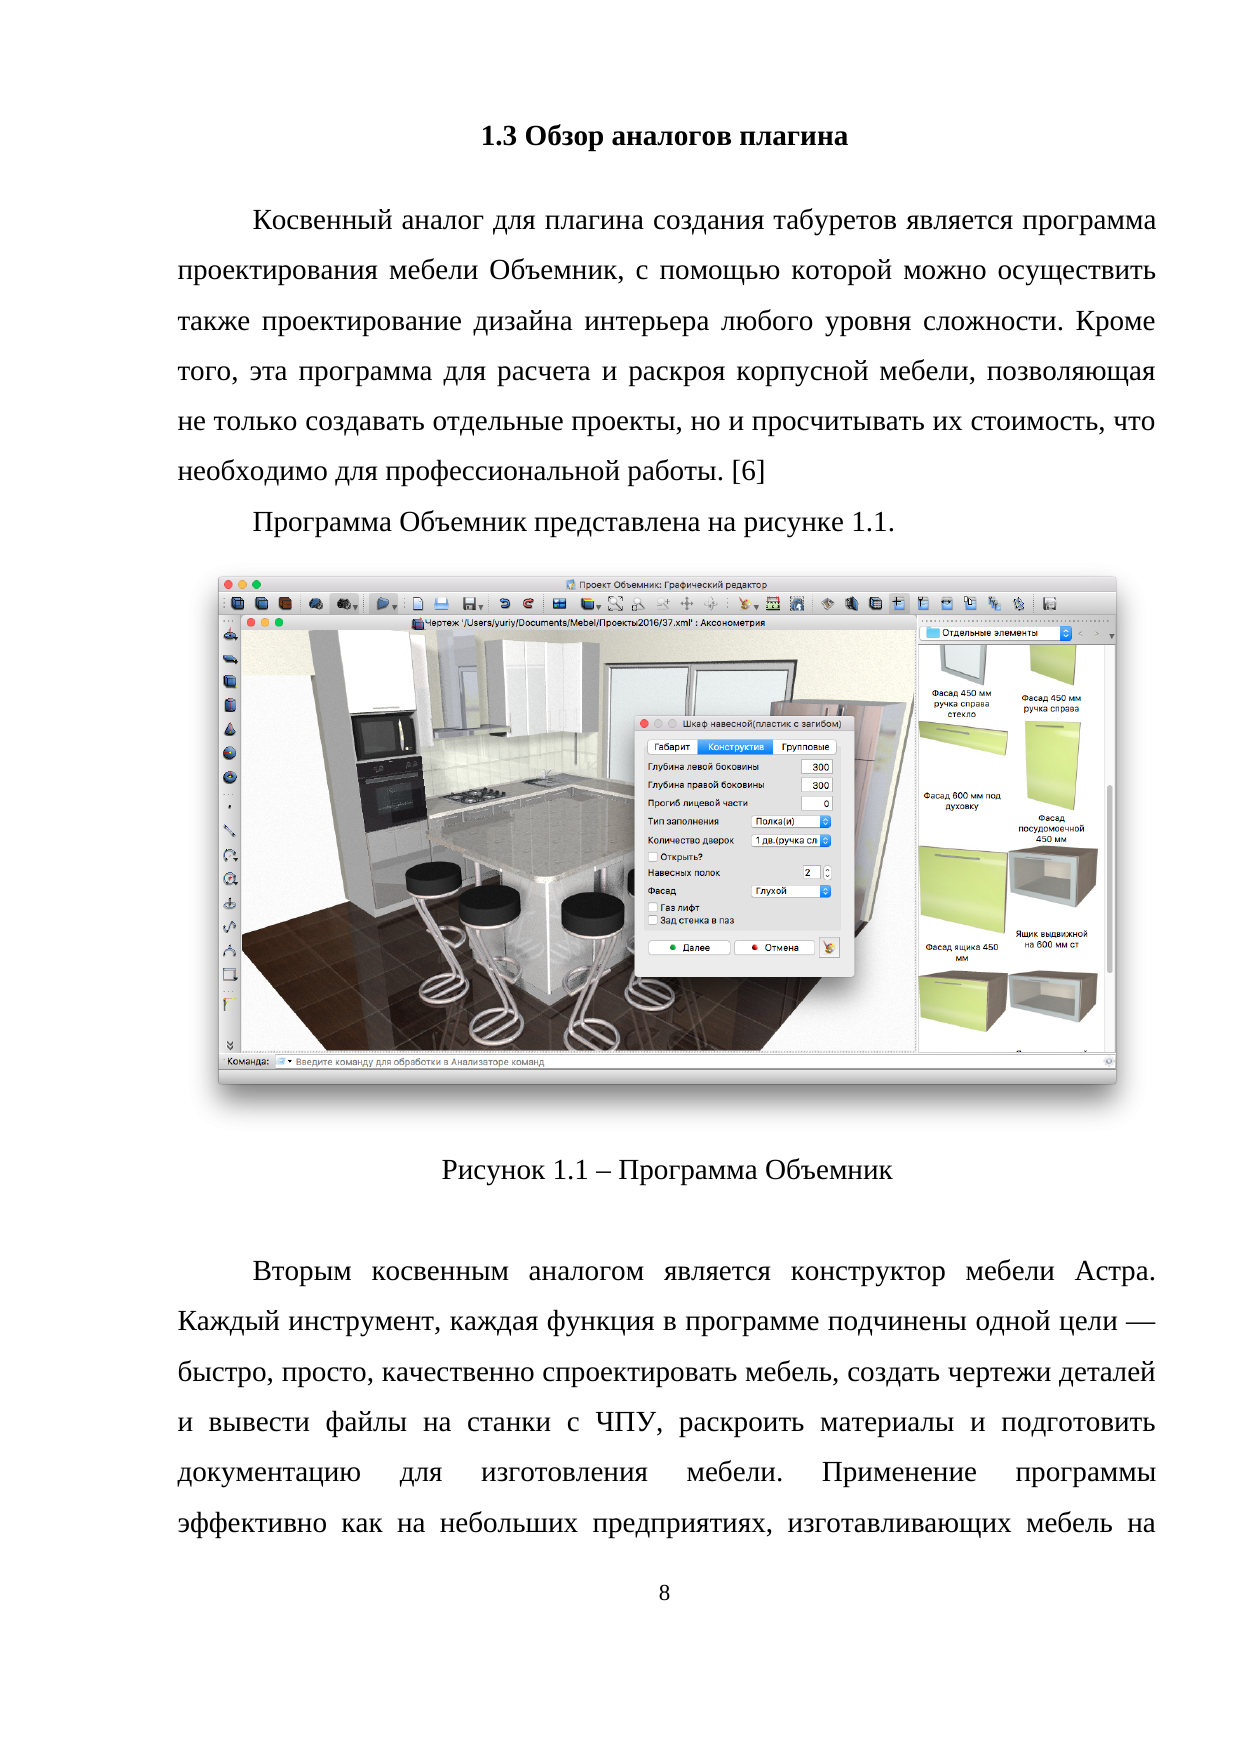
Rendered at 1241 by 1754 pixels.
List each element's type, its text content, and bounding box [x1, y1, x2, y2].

subtitle 1.3 Обзор аналогов плагина [177, 118, 1152, 152]
text Косвенный аналог для плагина создания табуретов является программа проектирования мебели Объемник, с помощью которой можно осуществить также проектирование дизайна интерьера любого уровня сложности. Кроме того, эта программа для расчета и раскроя корпусной мебели, позволяющая не только создавать отдельные проекты, но и просчитывать их стоимость, что необходимо для профессиональной работы. [6] [177, 202, 1157, 487]
text Рисунок 1.1 – Программа Объемник [177, 1152, 1157, 1186]
text Программа Объемник представлена на рисунке 1.1. [177, 504, 1157, 537]
picture [179, 554, 1155, 1140]
